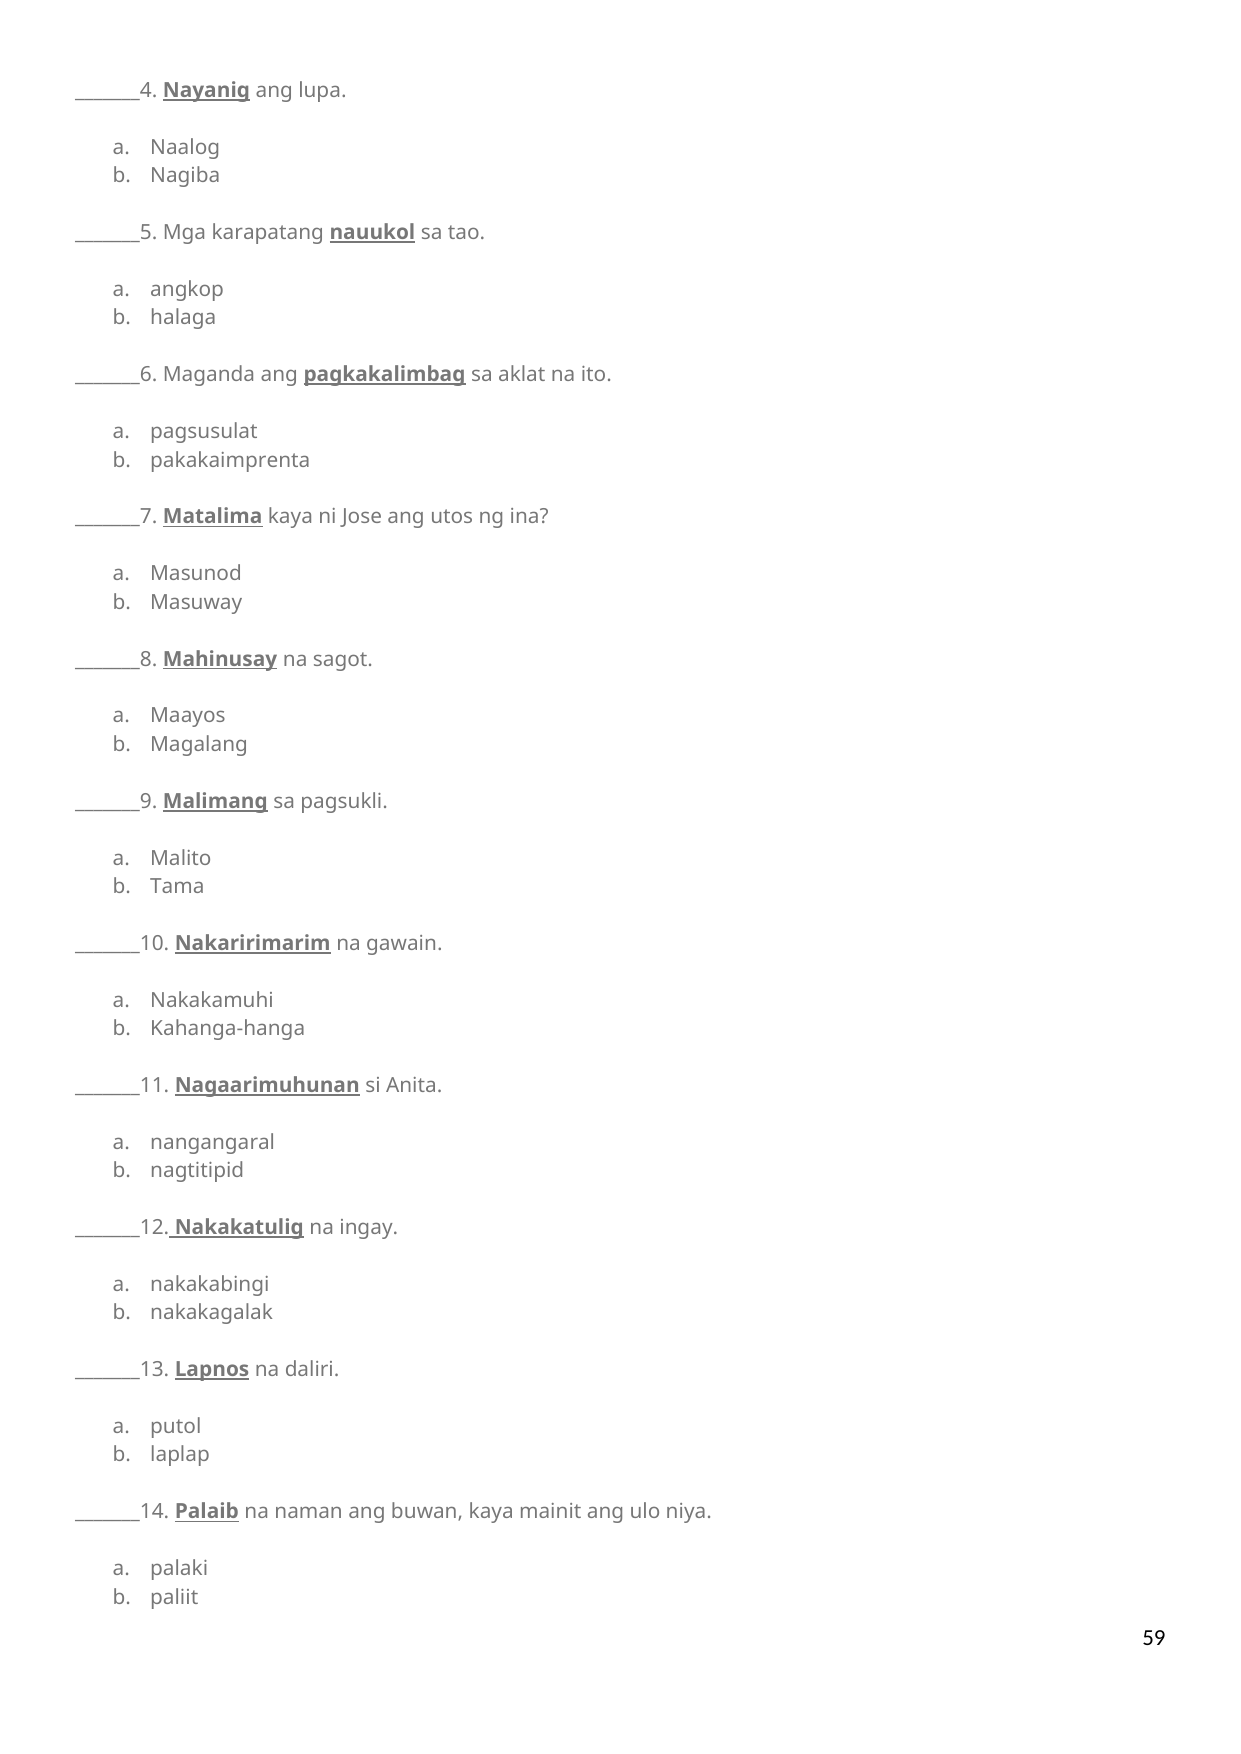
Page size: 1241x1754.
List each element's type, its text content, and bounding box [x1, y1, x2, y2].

list putol [112, 1411, 1165, 1439]
list palaki [112, 1553, 1165, 1582]
list Maayos [112, 701, 1165, 729]
list laplap [112, 1439, 1165, 1468]
list Naalog [112, 132, 1165, 160]
list Tama [112, 871, 1165, 900]
text _______8. Mahinusay na sagot. [75, 644, 1165, 672]
list pagsusulat [112, 416, 1165, 445]
list Nagiba [112, 160, 1165, 189]
text _______13. Lapnos na daliri. [75, 1354, 1165, 1383]
list paliit [112, 1582, 1165, 1610]
text _______7. Matalima kaya ni Jose ang utos ng ina? [75, 502, 1165, 530]
list angkop [112, 274, 1165, 302]
list pakakaimprenta [112, 445, 1165, 473]
text _______14. Palaib na naman ang buwan, kaya mainit ang ulo niya. [75, 1496, 1165, 1525]
text _______6. Maganda ang pagkakalimbag sa aklat na ito. [75, 359, 1165, 388]
list nakakabingi [112, 1269, 1165, 1297]
list Kahanga-hanga [112, 1013, 1165, 1042]
list Masunod [112, 558, 1165, 587]
list Malito [112, 843, 1165, 871]
text _______12. Nakakatulig na ingay. [75, 1212, 1165, 1241]
list Nakakamuhi [112, 985, 1165, 1013]
text _______9. Malimang sa pagsukli. [75, 786, 1165, 814]
text _______4. Nayanig ang lupa. [75, 75, 1165, 103]
list Magalang [112, 729, 1165, 757]
text _______10. Nakaririmarim na gawain. [75, 928, 1165, 957]
list nakakagalak [112, 1297, 1165, 1326]
list Masuway [112, 587, 1165, 615]
list nangangaral [112, 1127, 1165, 1155]
list halaga [112, 302, 1165, 331]
list nagtitipid [112, 1155, 1165, 1184]
text _______11. Nagaarimuhunan si Anita. [75, 1070, 1165, 1127]
text _______5. Mga karapatang nauukol sa tao. [75, 217, 1165, 246]
